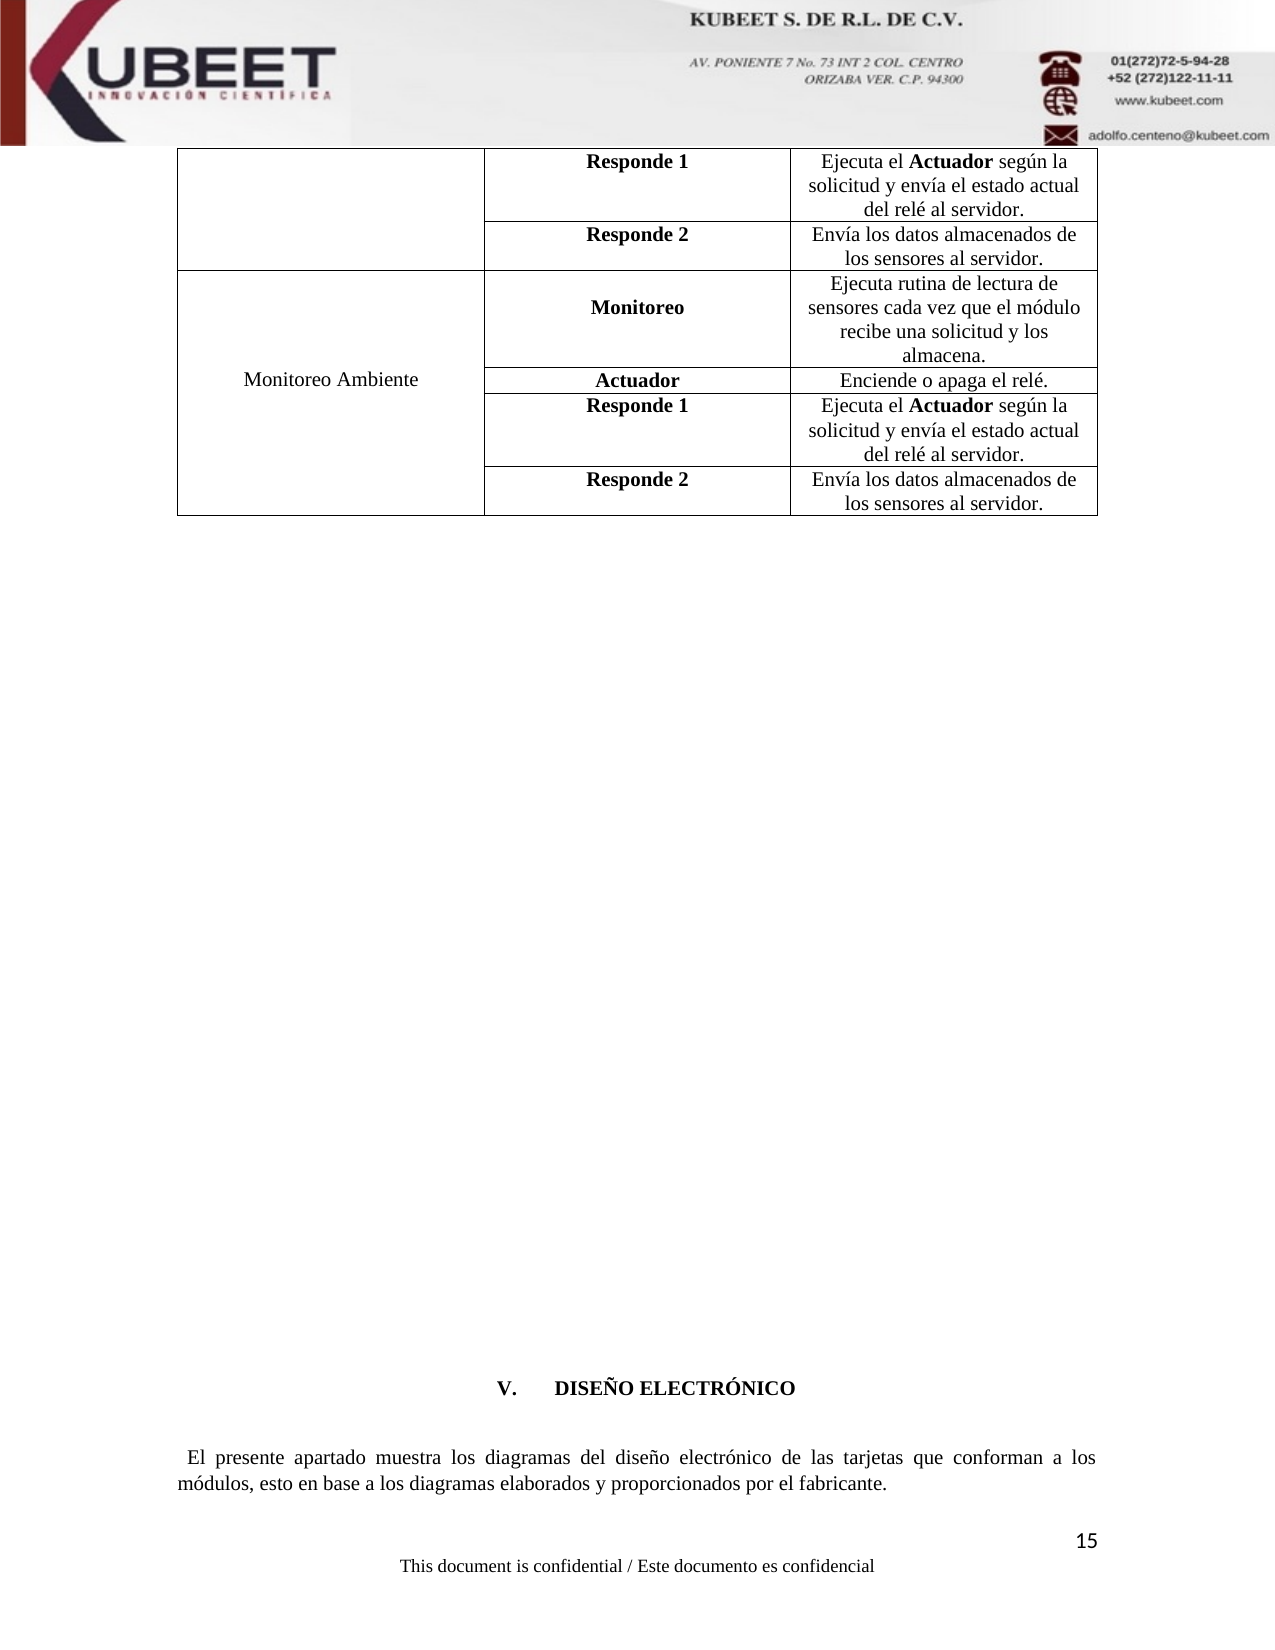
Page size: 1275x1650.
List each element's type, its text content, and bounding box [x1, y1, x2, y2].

subtitle DISEÑO ELECTRÓNICO [215, 1376, 1098, 1400]
picture [0, 0, 1275, 146]
table_cell Ejecuta el Actuador según la solicitud y envía el estado actual del relé al servidor. [791, 149, 1097, 221]
table_cell Responde 1 [485, 394, 790, 466]
table_cell Enciende o apaga el relé. [791, 368, 1097, 392]
table_cell Ejecuta el Actuador según la solicitud y envía el estado actual del relé al servidor. [791, 394, 1097, 466]
table_cell Responde 2 [485, 467, 790, 515]
table_cell Monitoreo [485, 271, 790, 367]
table_cell Ejecuta rutina de lectura de sensores cada vez que el módulo recibe una solicitud y los almacena. [791, 271, 1097, 367]
table_cell Envía los datos almacenados de los sensores al servidor. [791, 222, 1097, 270]
text El presente apartado muestra los diagramas del diseño electrónico de las tarjetas que conforman a los módulos, esto en base a los diagramas elaborados y proporcionados por el fabricante. [177, 1445, 1098, 1495]
table_cell Responde 2 [485, 222, 790, 270]
table_cell Envía los datos almacenados de los sensores al servidor. [791, 467, 1097, 515]
table_cell Actuador [485, 368, 790, 392]
table_cell Monitoreo Ambiente [178, 271, 484, 515]
table_cell Responde 1 [485, 149, 790, 221]
